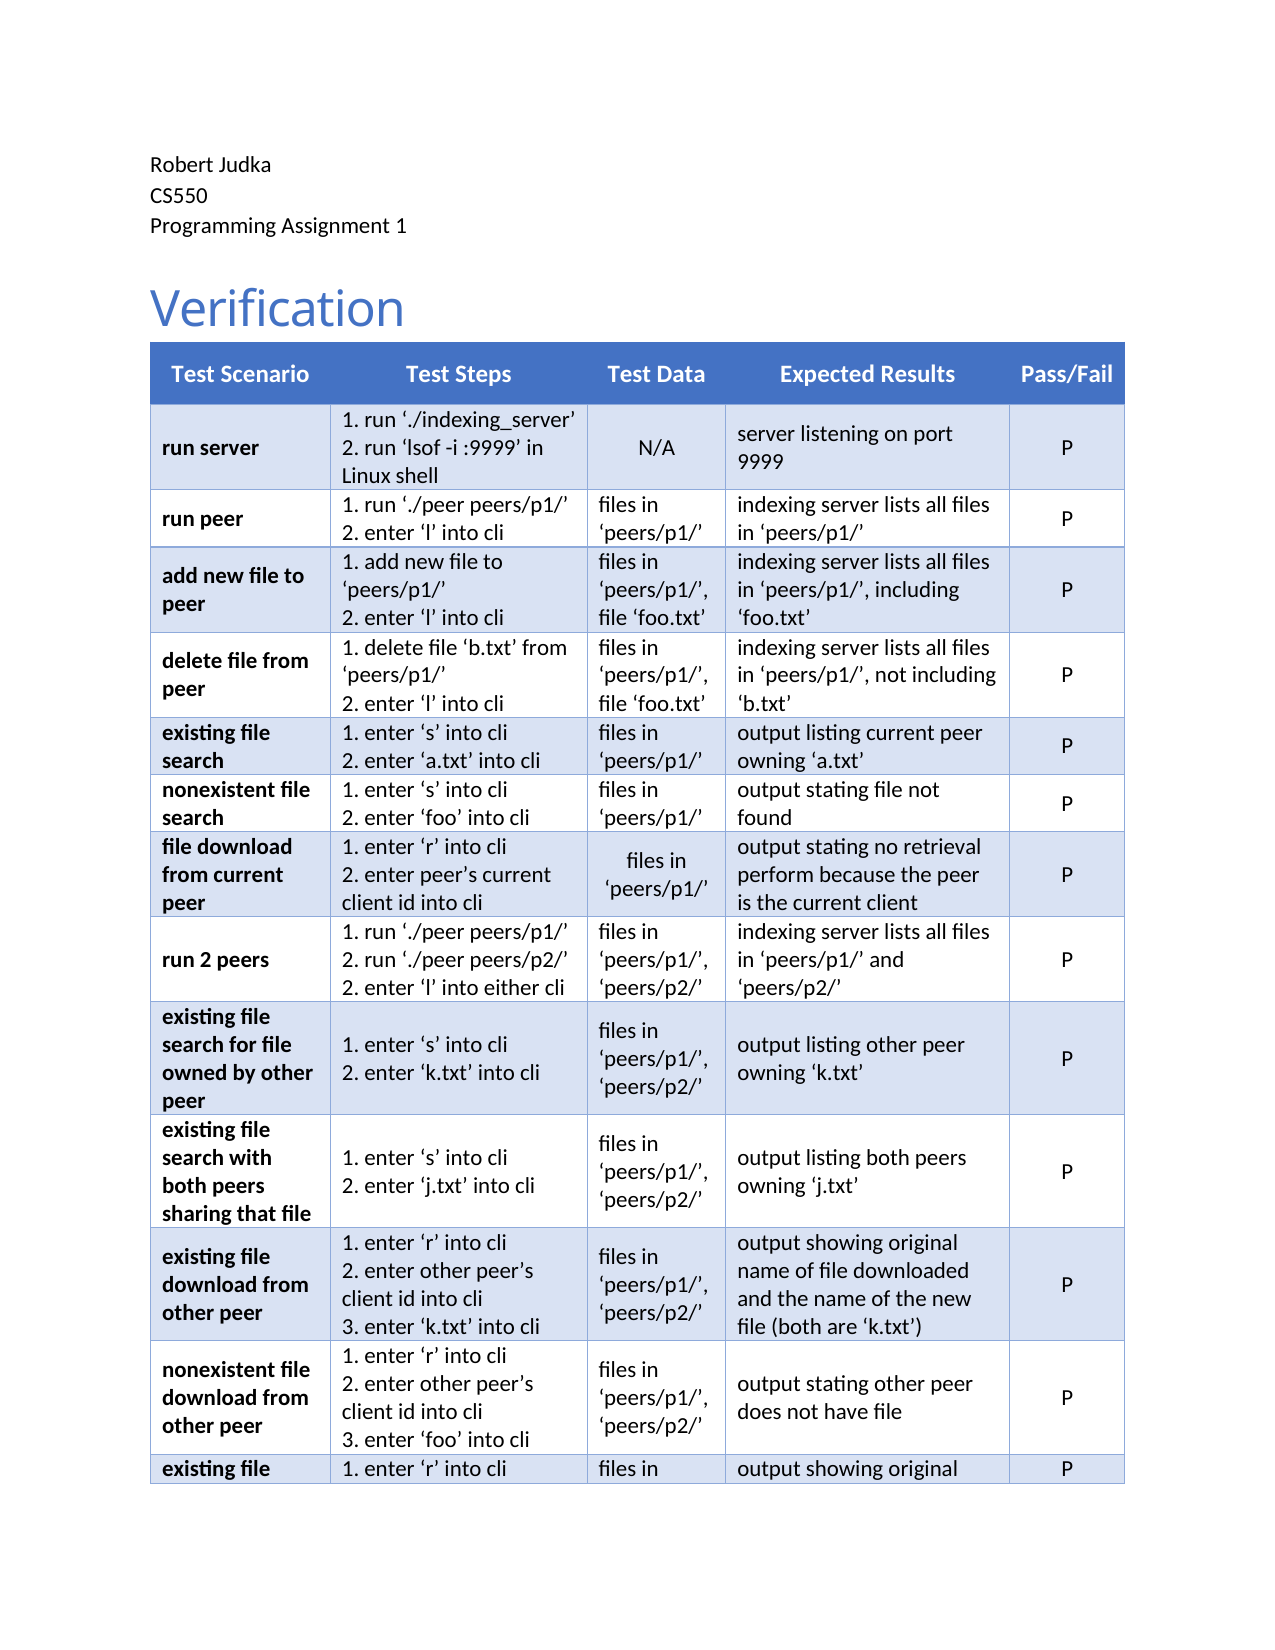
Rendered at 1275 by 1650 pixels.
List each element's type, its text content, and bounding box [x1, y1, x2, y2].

table_header Pass/Fail [1010, 343, 1124, 404]
table_cell run 2 peers [151, 917, 330, 1001]
table_header Expected Results [726, 343, 1009, 404]
table_cell 1. add new file to ‘peers/p1/’ 2. enter ‘l’ into cli [331, 548, 587, 632]
table_cell files in ‘peers/p1/’, file ‘foo.txt’ [588, 633, 725, 717]
table_cell output showing original name of file downloaded and the name of the new file (both are ‘k.txt’) [726, 1228, 1009, 1340]
table_cell indexing server lists all files in ‘peers/p1/’ and ‘peers/p2/’ [726, 917, 1009, 1001]
table_cell 1. enter ‘s’ into cli 2. enter ‘foo’ into cli [331, 775, 587, 831]
table_header Test Scenario [151, 343, 330, 404]
text CS550 [150, 181, 1125, 209]
table_cell P [1010, 832, 1124, 916]
table_cell files in ‘peers/p1/’, file ‘foo.txt’ [588, 548, 725, 632]
table_cell run peer [151, 490, 330, 546]
table_cell N/A [588, 405, 725, 489]
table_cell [588, 1455, 725, 1483]
table_cell 1. run ‘./indexing_server’ 2. run ‘lsof -i :9999’ in Linux shell [331, 405, 587, 489]
table_cell existing file download from other peer [151, 1228, 330, 1340]
table_cell P [1010, 775, 1124, 831]
table_cell files in ‘peers/p1/’ [588, 832, 725, 916]
table_cell files in ‘peers/p1/’ [588, 490, 725, 546]
table_cell output listing other peer owning ‘k.txt’ [726, 1002, 1009, 1114]
table_cell 1. enter ‘r’ into cli 2. enter other peer’s client id into cli 3. enter ‘k.txt’ into cli [331, 1228, 587, 1340]
table_cell existing file search [151, 718, 330, 774]
table_cell files in ‘peers/p1/’, ‘peers/p2/’ [588, 1002, 725, 1114]
table_cell P [1010, 490, 1124, 546]
table_cell file download from current peer [151, 832, 330, 916]
table_cell run server [151, 405, 330, 489]
table_cell existing file search with both peers sharing that file [151, 1115, 330, 1227]
table_cell P [1010, 1455, 1124, 1483]
table_cell files in ‘peers/p1/’ [588, 775, 725, 831]
table_header Test Steps [331, 343, 587, 404]
table_cell 1. run ‘./peer peers/p1/’ 2. enter ‘l’ into cli [331, 490, 587, 546]
table_cell P [1010, 1115, 1124, 1227]
table_cell output listing both peers owning ‘j.txt’ [726, 1115, 1009, 1227]
table_cell output listing current peer owning ‘a.txt’ [726, 718, 1009, 774]
table_cell nonexistent file search [151, 775, 330, 831]
table_cell indexing server lists all files in ‘peers/p1/’ [726, 490, 1009, 546]
table_cell P [1010, 1341, 1124, 1453]
table_cell P [1010, 1228, 1124, 1340]
text Robert Judka [150, 150, 1125, 178]
table_cell files in ‘peers/p1/’, ‘peers/p2/’ [588, 1115, 725, 1227]
table_cell 1. enter ‘s’ into cli 2. enter ‘k.txt’ into cli [331, 1002, 587, 1114]
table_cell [726, 1455, 1009, 1483]
table_cell files in ‘peers/p1/’ [588, 718, 725, 774]
table_cell 1. enter ‘s’ into cli 2. enter ‘j.txt’ into cli [331, 1115, 587, 1227]
title Verification [150, 273, 1125, 342]
table_cell 1. run ‘./peer peers/p1/’ 2. run ‘./peer peers/p2/’ 2. enter ‘l’ into either cli [331, 917, 587, 1001]
table_cell indexing server lists all files in ‘peers/p1/’, not including ‘b.txt’ [726, 633, 1009, 717]
table_cell 1. enter ‘r’ into cli 2. enter other peer’s client id into cli 3. enter ‘foo’ into cli [331, 1341, 587, 1453]
table_cell files in ‘peers/p1/’, ‘peers/p2/’ [588, 917, 725, 1001]
table_cell delete file from peer [151, 633, 330, 717]
table_cell P [1010, 1002, 1124, 1114]
table_cell 1. delete file ‘b.txt’ from ‘peers/p1/’ 2. enter ‘l’ into cli [331, 633, 587, 717]
text Programming Assignment 1 [150, 211, 1125, 239]
table_cell P [1010, 917, 1124, 1001]
table_cell 1. enter ‘r’ into cli 2. enter peer’s current client id into cli [331, 832, 587, 916]
table_cell P [1010, 405, 1124, 489]
table_cell indexing server lists all files in ‘peers/p1/’, including ‘foo.txt’ [726, 548, 1009, 632]
table_cell files in ‘peers/p1/’, ‘peers/p2/’ [588, 1341, 725, 1453]
table_cell files in ‘peers/p1/’, ‘peers/p2/’ [588, 1228, 725, 1340]
table_cell 1. enter ‘s’ into cli 2. enter ‘a.txt’ into cli [331, 718, 587, 774]
table_cell P [1010, 633, 1124, 717]
table_cell P [1010, 718, 1124, 774]
table_cell P [1010, 548, 1124, 632]
table_cell output stating file not found [726, 775, 1009, 831]
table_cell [151, 1455, 330, 1483]
table_header Test Data [588, 343, 725, 404]
table_cell add new file to peer [151, 548, 330, 632]
table_cell nonexistent file download from other peer [151, 1341, 330, 1453]
table_cell output stating other peer does not have file [726, 1341, 1009, 1453]
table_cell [331, 1455, 587, 1483]
table_cell existing file search for file owned by other peer [151, 1002, 330, 1114]
table_cell output stating no retrieval perform because the peer is the current client [726, 832, 1009, 916]
table_cell server listening on port 9999 [726, 405, 1009, 489]
